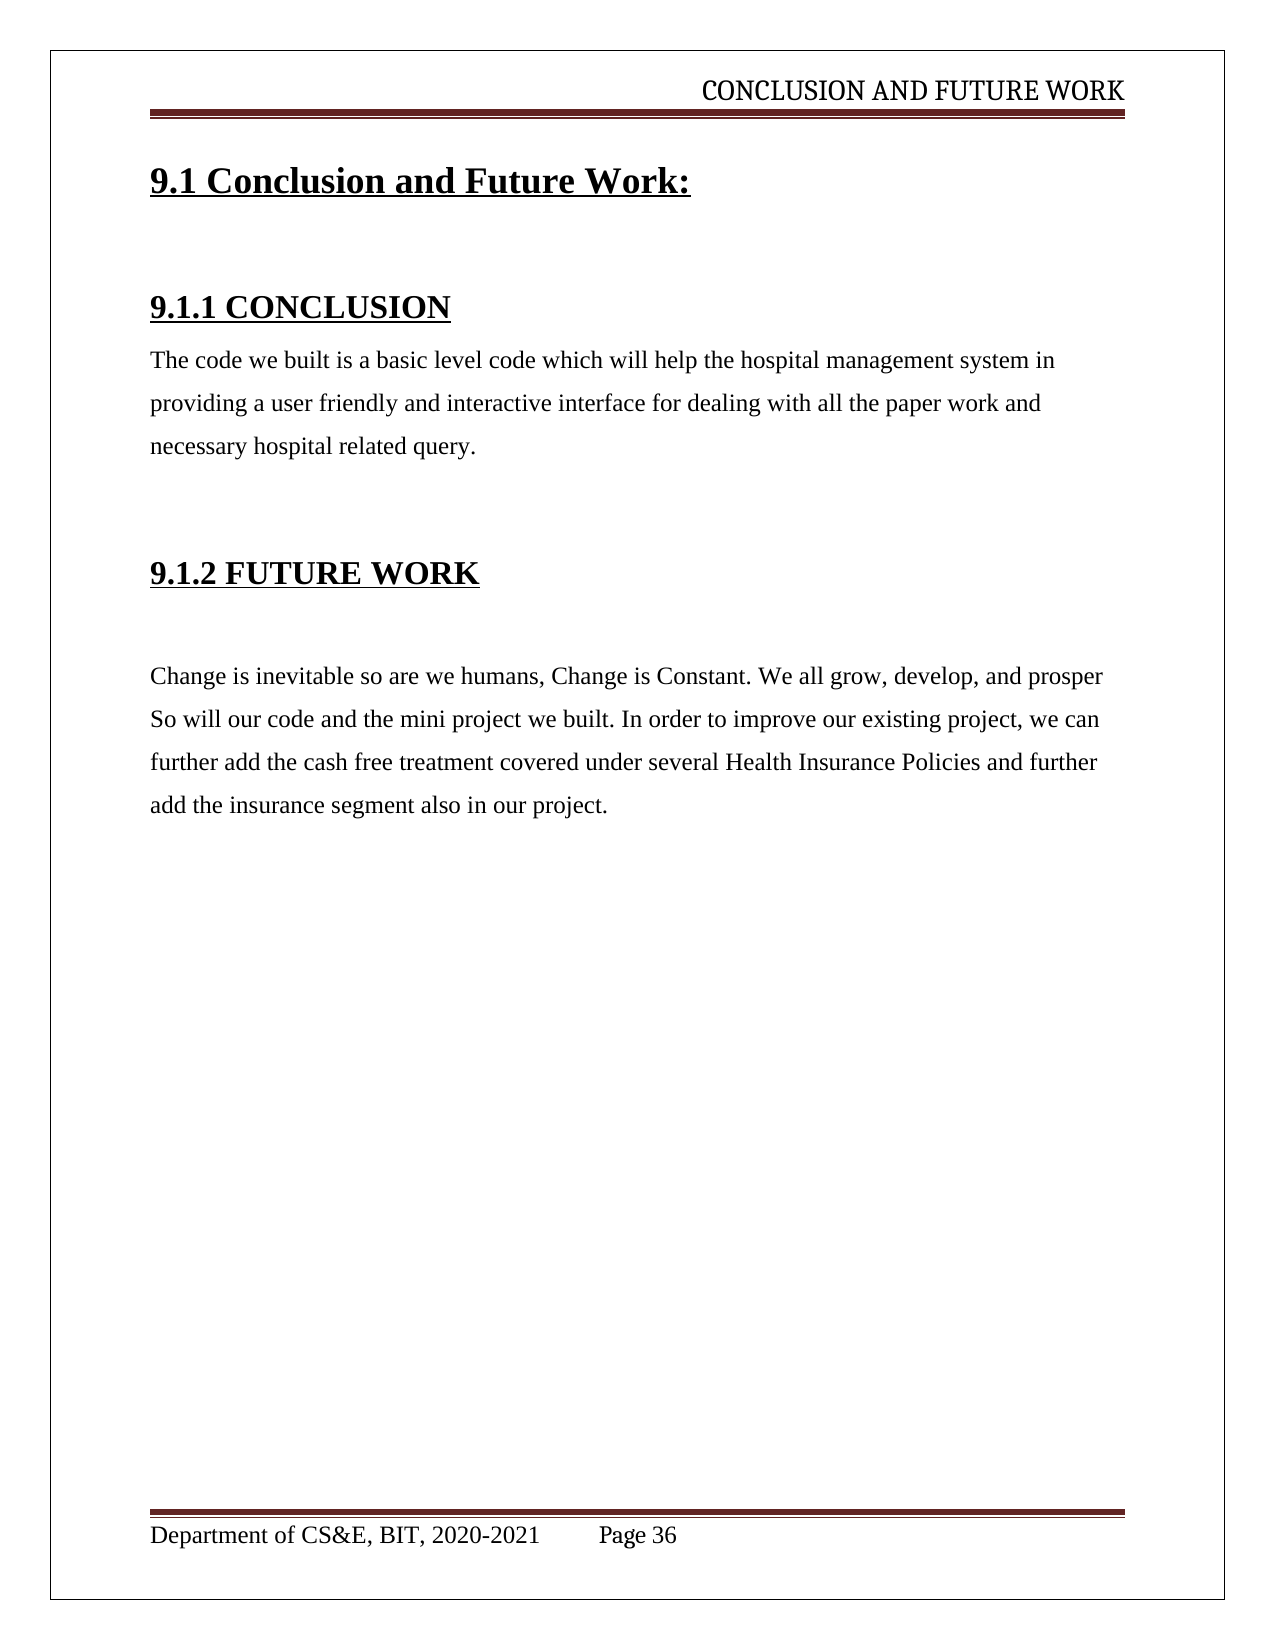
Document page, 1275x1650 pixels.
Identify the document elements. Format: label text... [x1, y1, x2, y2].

text So will our code and the mini project we built. In order to improve our existing project, we can further add the cash free treatment covered under several Health Insurance Policies and further add the insurance segment also in our project. [150, 704, 1125, 819]
text 9.1.1 CONCLUSION [150, 288, 1125, 326]
text The code we built is a basic level code which will help the hospital management system in providing a user friendly and interactive interface for dealing with all the paper work and necessary hospital related query. [150, 345, 1125, 460]
text Change is inevitable so are we humans, Change is Constant. We all grow, develop, and prosper [150, 661, 1125, 690]
text 9.1.2 FUTURE WORK [150, 553, 1125, 592]
text 9.1 Conclusion and Future Work: [150, 158, 1125, 201]
